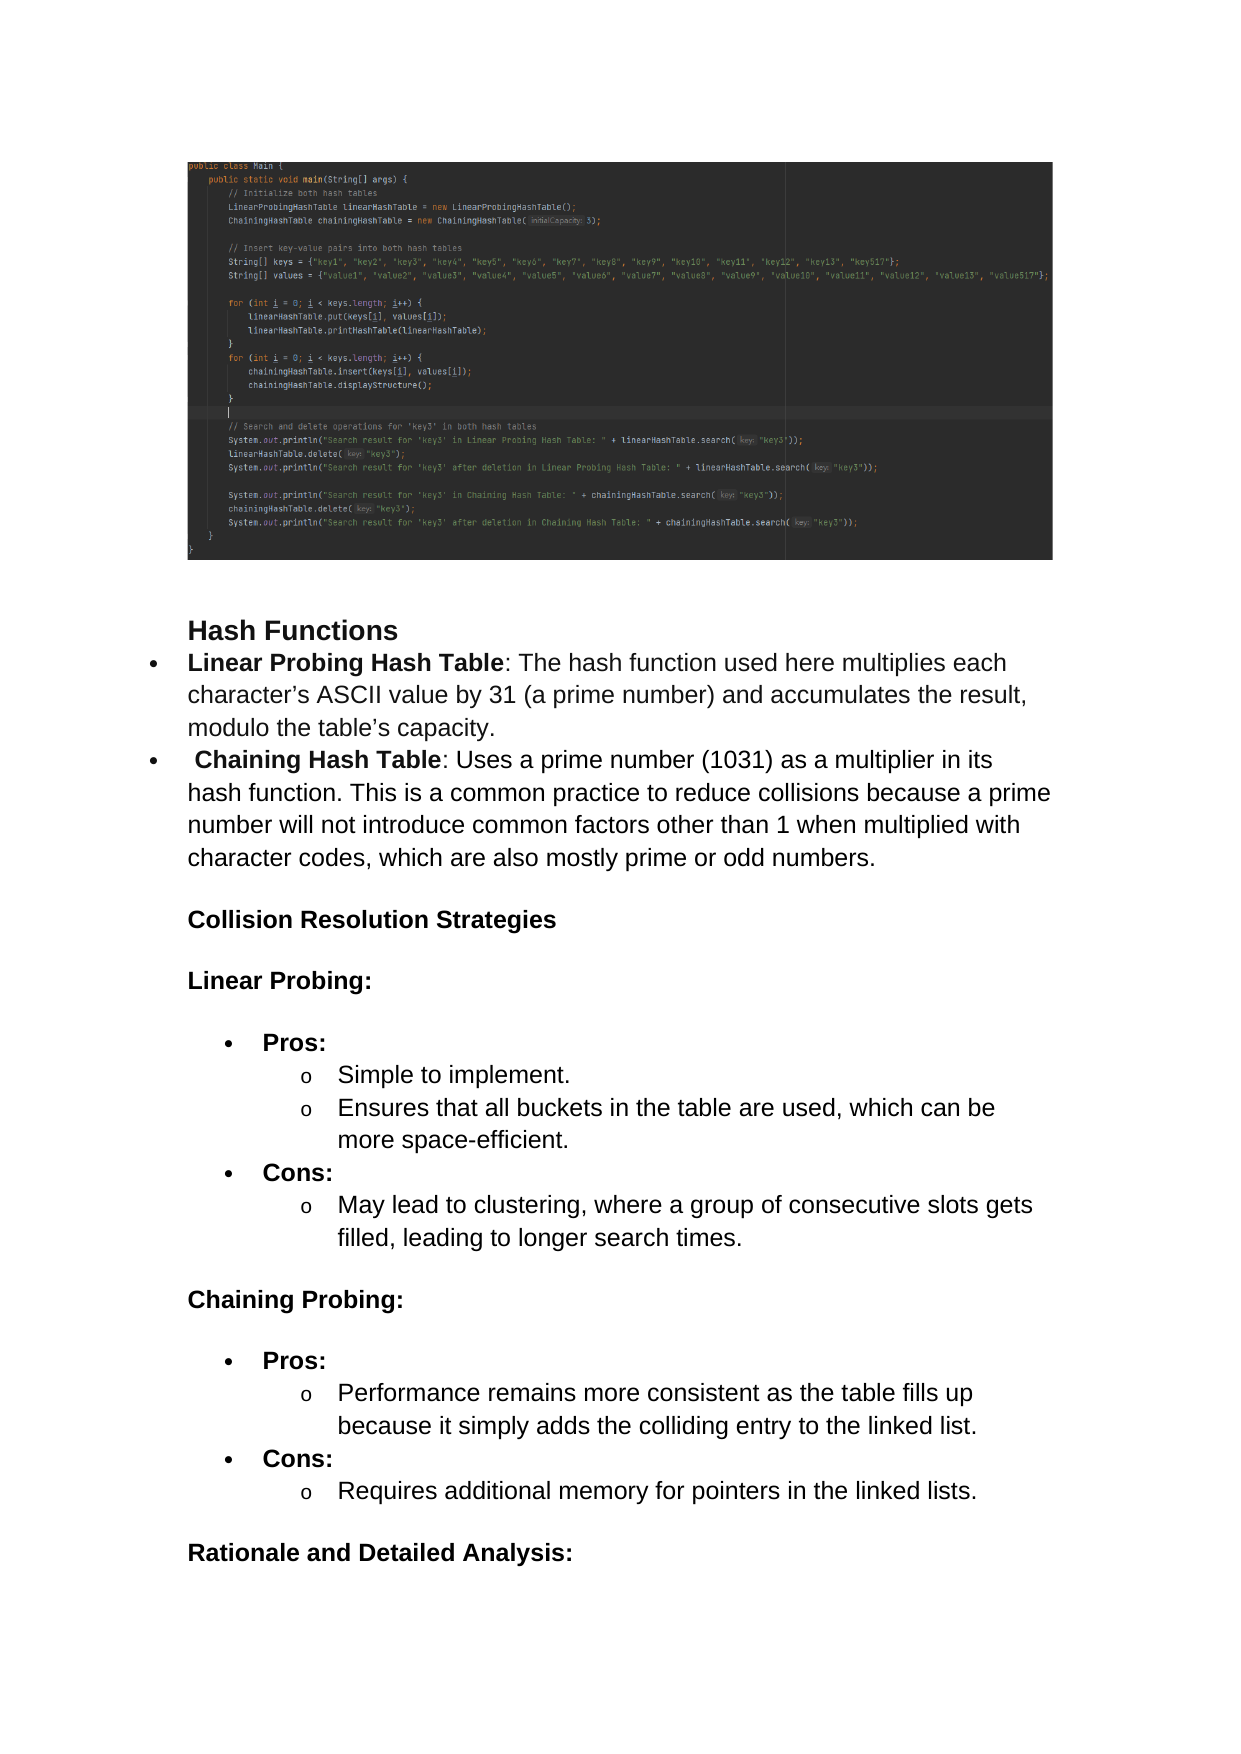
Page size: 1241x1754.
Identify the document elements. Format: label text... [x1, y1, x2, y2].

list May lead to clustering, where a group of consecutive slots gets filled, leading to longer search times. [300, 1189, 1053, 1254]
text Chaining Probing: [187, 1283, 1053, 1315]
list Chaining Hash Table: Uses a prime number (1031) as a multiplier in its hash function. This is a common practice to reduce collisions because a prime number will not introduce common factors other than 1 when multiplied with character codes, which are also mostly prime or odd numbers. [150, 744, 1053, 874]
list Cons: [225, 1156, 1053, 1189]
list Cons: [225, 1442, 1053, 1474]
text Linear Probing: [187, 964, 1053, 997]
list Pros: [225, 1344, 1053, 1377]
subtitle Hash Functions [187, 614, 1053, 646]
list Ensures that all buckets in the table are used, which can be more space-efficient. [300, 1091, 1053, 1156]
list Linear Probing Hash Table: The hash function used here multiplies each character’s ASCII value by 31 (a prime number) and accumulates the result, modulo the table’s capacity. [150, 646, 1053, 744]
list Simple to implement. [300, 1059, 1053, 1091]
picture [187, 162, 1053, 560]
text Collision Resolution Strategies [187, 903, 1053, 935]
text Rationale and Detailed Analysis: [187, 1536, 1053, 1569]
list Performance remains more consistent as the table fills up because it simply adds the colliding entry to the linked list. [300, 1377, 1053, 1442]
list Requires additional memory for pointers in the linked lists. [300, 1474, 1053, 1507]
list Pros: [225, 1026, 1053, 1059]
